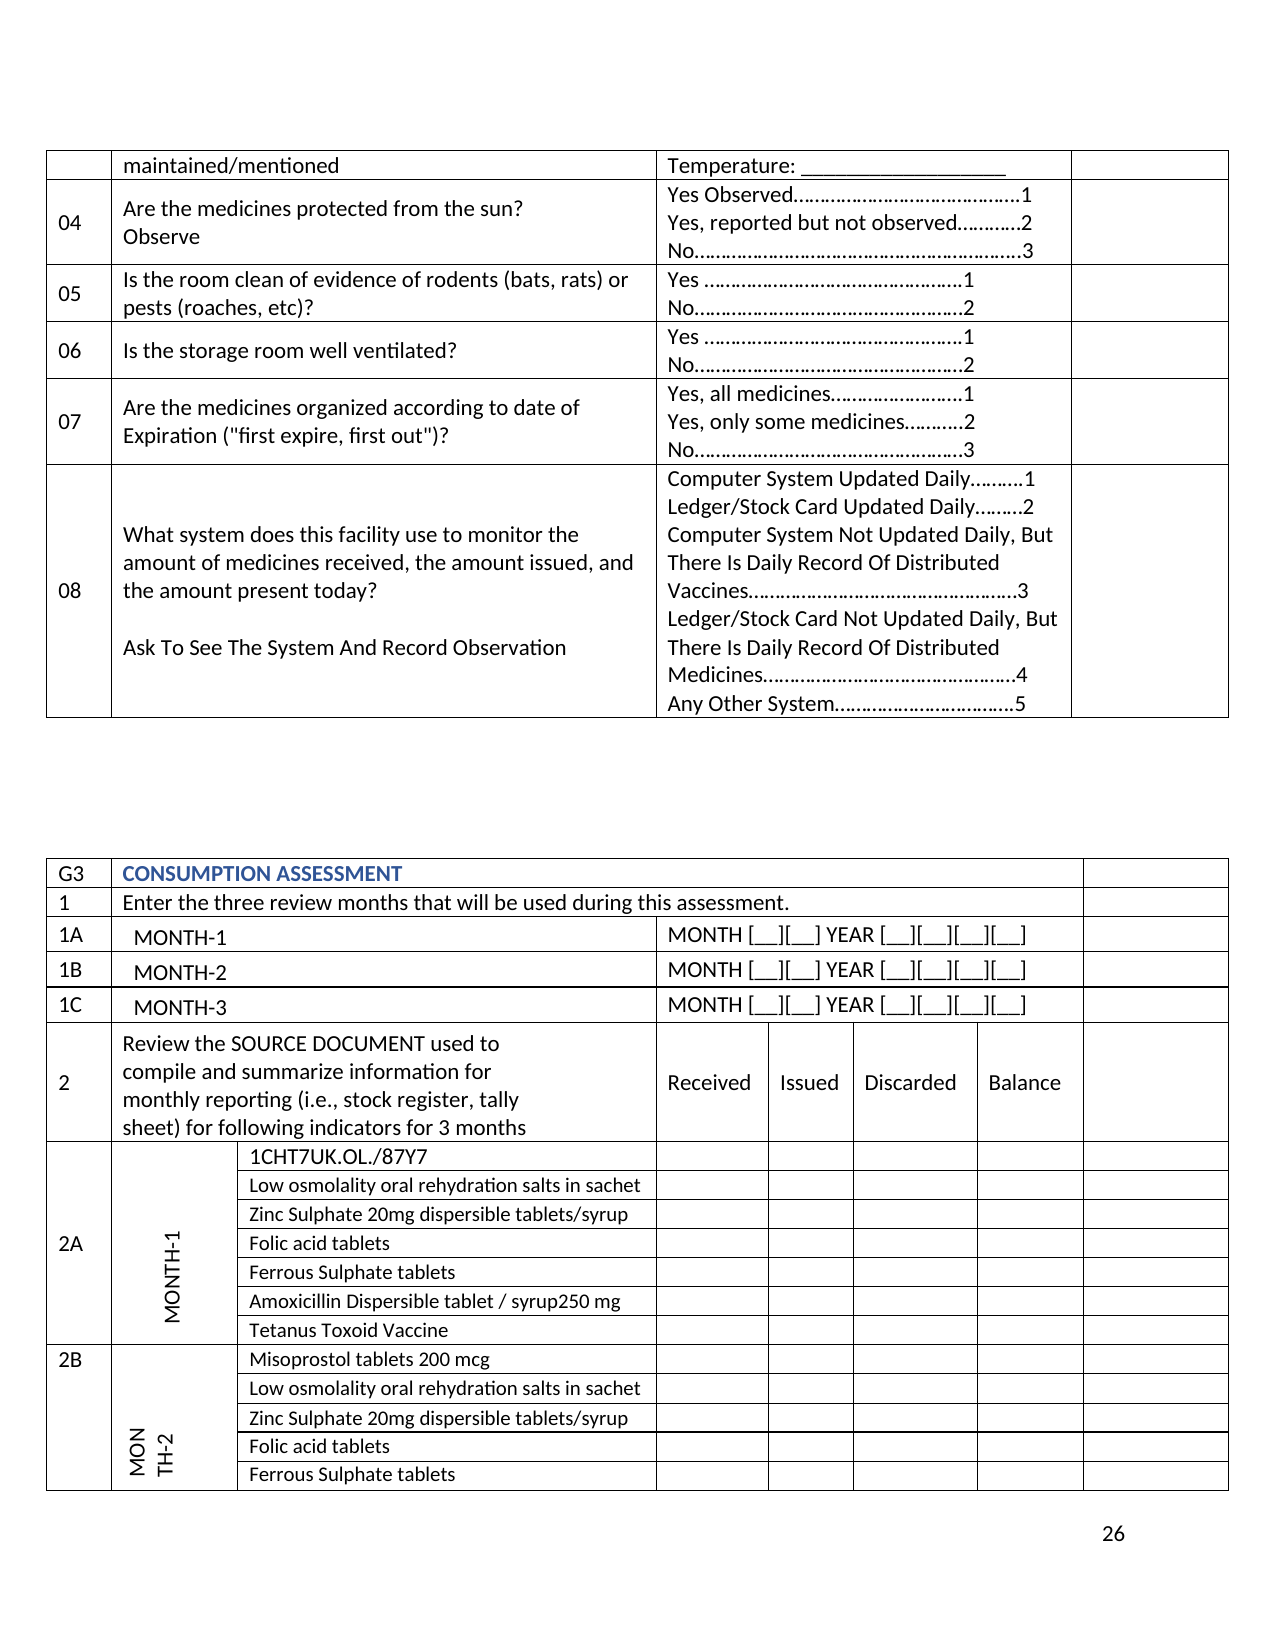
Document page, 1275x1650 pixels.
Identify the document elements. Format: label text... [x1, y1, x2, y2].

table_cell MONTH [__][__] YEAR [__][__][__][__] [657, 952, 1083, 986]
table_cell [1084, 952, 1228, 986]
table_cell Misoprostol tablets 200 mcg [238, 1345, 656, 1373]
table_cell MONTH [__][__] YEAR [__][__][__][__] [657, 988, 1083, 1022]
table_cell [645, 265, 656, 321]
table_cell Folic acid tablets [238, 1433, 656, 1461]
table_cell [978, 1258, 1083, 1286]
table_cell [1084, 1316, 1228, 1344]
table_cell Are the medicines protected from the sun? Observe [112, 180, 656, 264]
table_cell MONTH-3 [112, 988, 656, 1022]
table_cell Low osmolality oral rehydration salts in sachet [238, 1171, 656, 1199]
table_cell [978, 1171, 1083, 1199]
table_cell [854, 1142, 977, 1170]
table_cell Discarded [854, 1023, 977, 1141]
table_cell [1072, 265, 1228, 321]
table_cell [1084, 1023, 1228, 1141]
table_cell [769, 1404, 853, 1431]
table_cell [1084, 1229, 1228, 1257]
table_cell [978, 1229, 1083, 1257]
table_cell [657, 1433, 768, 1461]
table_cell [854, 1200, 977, 1228]
table_cell Review the SOURCE DOCUMENT used to compile and summarize information for monthly reporting (i.e., stock register, tally sheet) for following indicators for 3 months [112, 1023, 656, 1141]
table_cell 2A [47, 1142, 111, 1344]
table_cell Ferrous Sulphate tablets [238, 1258, 656, 1286]
table_cell [1084, 1345, 1228, 1373]
table_cell [769, 1316, 853, 1344]
table_cell [657, 1374, 768, 1402]
table_cell 1B [47, 952, 111, 986]
table_cell [1072, 151, 1228, 179]
table_cell Balance [978, 1023, 1083, 1141]
table_cell [1072, 322, 1228, 378]
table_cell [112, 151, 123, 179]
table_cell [238, 1374, 656, 1402]
table_cell [978, 1316, 1083, 1344]
table_cell [854, 1316, 977, 1344]
table_cell 07 [47, 379, 111, 463]
table_cell [1084, 988, 1228, 1022]
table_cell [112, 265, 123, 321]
table_cell [978, 1287, 1083, 1315]
table_cell [854, 1433, 977, 1461]
table_cell [978, 1374, 1083, 1402]
table_cell Yes, all medicines…………………….1 Yes, only some medicines………..2 No……………………………………………3 [657, 379, 1071, 463]
table_cell [769, 1200, 853, 1228]
table_cell [1084, 1462, 1228, 1489]
table_cell Zinc Sulphate 20mg dispersible tablets/syrup [238, 1200, 656, 1228]
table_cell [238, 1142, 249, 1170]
table_cell [1084, 1374, 1228, 1402]
table_cell [769, 1142, 853, 1170]
table_cell Received [657, 1023, 768, 1141]
table_cell [769, 1462, 853, 1489]
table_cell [238, 1404, 656, 1431]
table_cell MONTH-2 [112, 1345, 237, 1489]
table_cell [978, 1404, 1083, 1431]
table_cell [769, 1374, 853, 1402]
table_cell [657, 1287, 768, 1315]
table_cell [1084, 1171, 1228, 1199]
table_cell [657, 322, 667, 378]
table_cell [657, 1462, 768, 1489]
table_cell [657, 1229, 768, 1257]
table_cell [769, 1258, 853, 1286]
table_cell 2 [47, 1023, 111, 1141]
table_cell [1084, 917, 1228, 951]
table_cell [1072, 379, 1228, 463]
table_cell [1084, 1142, 1228, 1170]
table_header G3 [47, 859, 111, 887]
table_cell [978, 1200, 1083, 1228]
table_cell 04 [47, 180, 111, 264]
table_cell MONTH [__][__] YEAR [__][__][__][__] [657, 917, 1083, 951]
table_cell [978, 1142, 1083, 1170]
table_cell [854, 1462, 977, 1489]
table_cell [978, 1462, 1083, 1489]
table_cell [854, 1404, 977, 1431]
table_cell [657, 1142, 768, 1170]
table_cell [1084, 1258, 1228, 1286]
table_cell MONTH-2 [112, 952, 656, 986]
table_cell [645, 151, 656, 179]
table_cell [978, 1345, 1083, 1373]
table_cell [657, 1258, 768, 1286]
table_cell 1C [47, 988, 111, 1022]
table_cell 1 [47, 888, 111, 916]
table_cell MONTH-1 [112, 917, 656, 951]
table_cell Folic acid tablets [238, 1229, 656, 1257]
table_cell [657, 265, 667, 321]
table_cell 2B [47, 1345, 111, 1489]
table_cell [657, 1171, 768, 1199]
table_cell Enter the three review months that will be used during this assessment. [112, 888, 1083, 916]
table_cell 05 [47, 265, 111, 321]
table_cell Tetanus Toxoid Vaccine [238, 1316, 656, 1344]
table_cell [657, 1404, 768, 1431]
table_cell [978, 1433, 1083, 1461]
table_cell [657, 180, 1071, 264]
table_cell [1084, 1433, 1228, 1461]
table_cell [854, 1287, 977, 1315]
table_cell [769, 1287, 853, 1315]
table_cell [657, 1200, 768, 1228]
table_cell [1072, 180, 1228, 264]
table_cell [854, 1258, 977, 1286]
table_cell [769, 1345, 853, 1373]
table_cell 08 [47, 465, 111, 717]
table_cell [657, 1345, 768, 1373]
table_cell [1084, 1287, 1228, 1315]
table_cell What system does this facility use to monitor the amount of medicines received, the amount issued, and the amount present today? Ask To See The System And Record Observation [112, 465, 656, 717]
table_cell [854, 1171, 977, 1199]
table_cell Yes ………………………………………….1 No……………………………………………2 Temperature: __________________ [657, 151, 1071, 179]
table_cell [1072, 465, 1228, 717]
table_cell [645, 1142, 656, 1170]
table_cell MONTH-1 [112, 1142, 237, 1344]
table_cell [657, 1316, 768, 1344]
table_cell [769, 1229, 853, 1257]
table_cell Amoxicillin Dispersible tablet / syrup250 mg [238, 1287, 656, 1315]
table_cell Ferrous Sulphate tablets [238, 1462, 656, 1489]
table_cell Issued [769, 1023, 853, 1141]
table_cell Computer System Updated Daily……….1 Ledger/Stock Card Updated Daily………2 Computer System Not Updated Daily, But There Is Daily Record Of Distributed Vaccines……………………………………………3 Ledger/Stock Card Not Updated Daily, But There Is Daily Record Of Distributed Medicines…………………………………………4 Any Other System…………………………….5 [657, 465, 1071, 717]
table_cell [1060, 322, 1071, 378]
table_cell [1084, 1200, 1228, 1228]
table_cell Is the storage room well ventilated? [112, 322, 656, 378]
table_cell [769, 1433, 853, 1461]
table_header [1084, 859, 1228, 887]
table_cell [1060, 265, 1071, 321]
table_cell Are the medicines organized according to date of Expiration ("first expire, first out")? [112, 379, 656, 463]
table_cell [1084, 1404, 1228, 1431]
table_cell [1084, 888, 1228, 916]
table_cell [854, 1374, 977, 1402]
table_cell 1A [47, 917, 111, 951]
table_cell 06 [47, 322, 111, 378]
table_cell [854, 1345, 977, 1373]
table_header CONSUMPTION ASSESSMENT [112, 859, 1083, 887]
table_cell [854, 1229, 977, 1257]
table_cell 03 [47, 151, 111, 179]
table_cell [769, 1171, 853, 1199]
